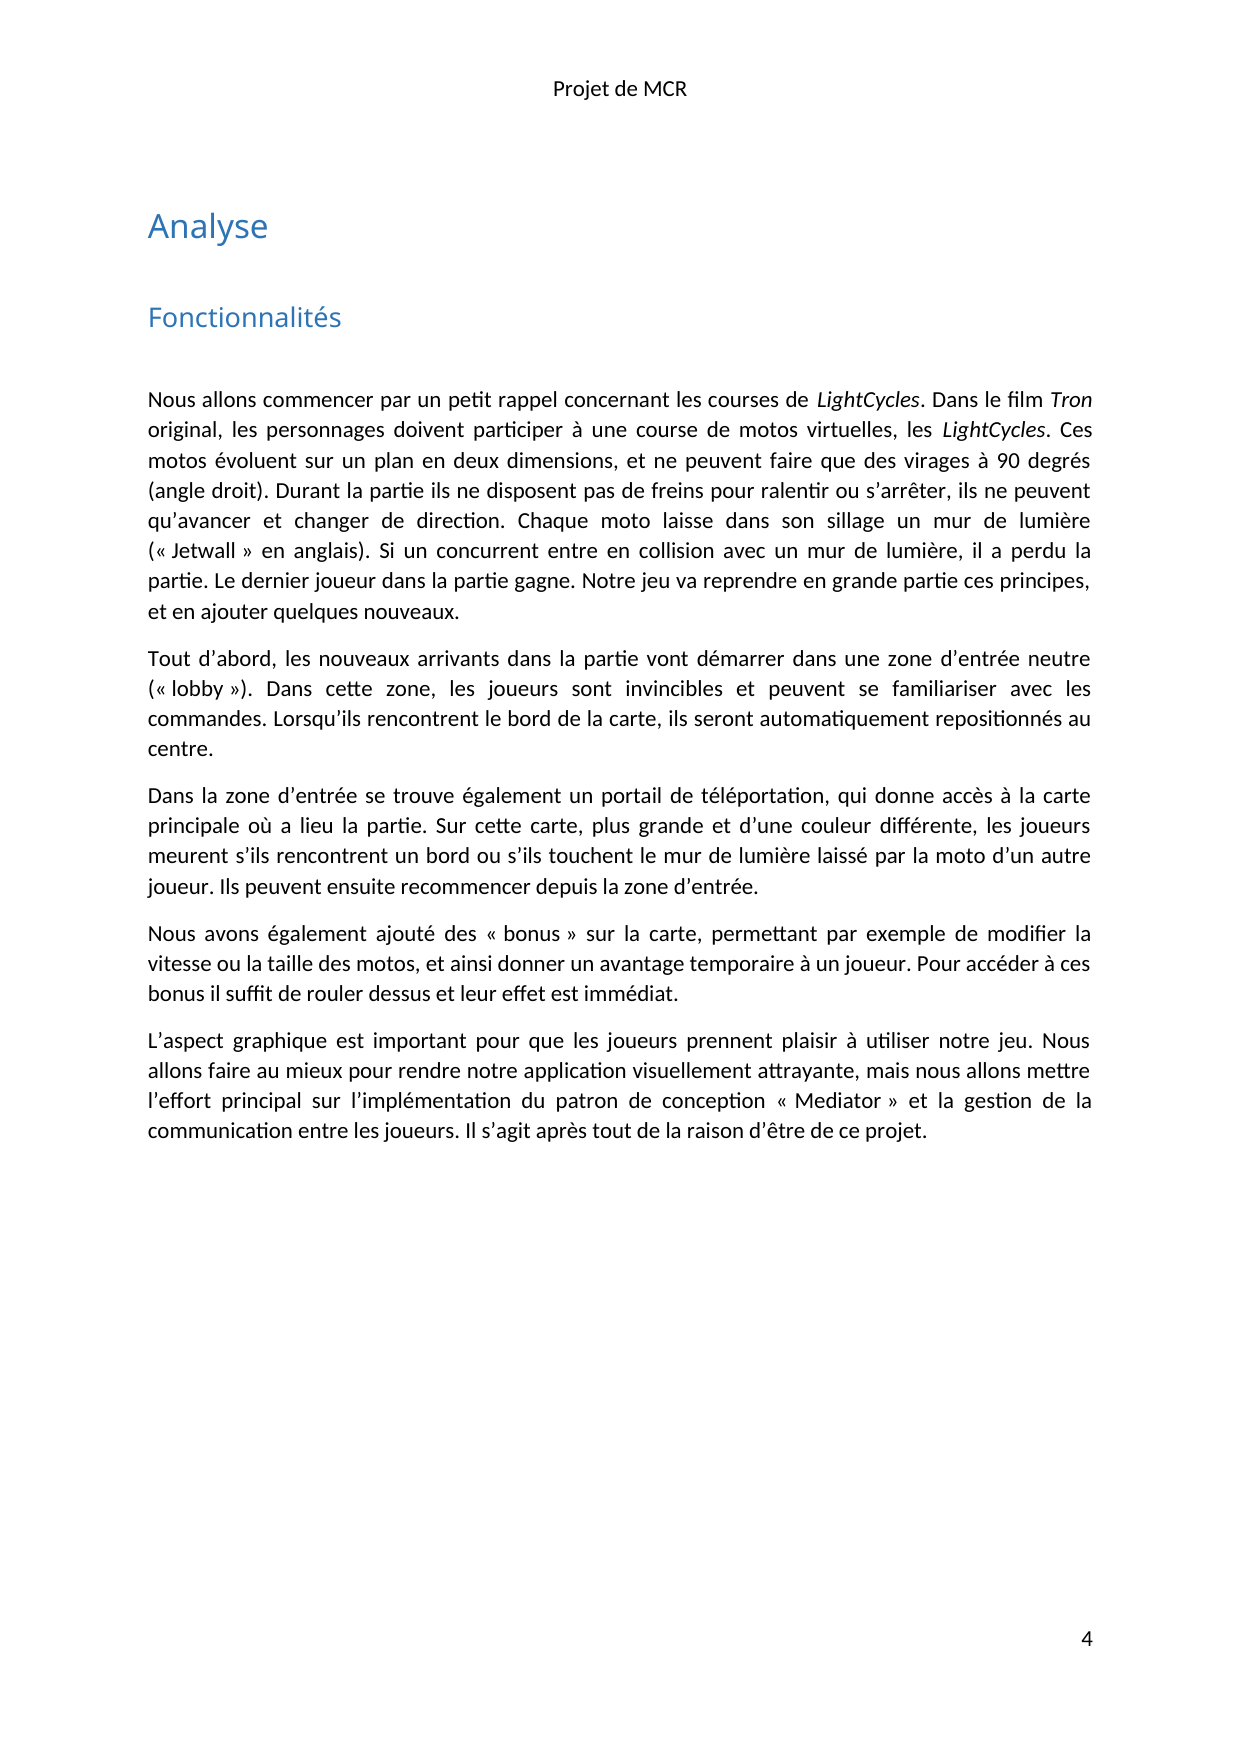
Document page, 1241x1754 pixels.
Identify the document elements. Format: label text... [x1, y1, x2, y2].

text Dans la zone d’entrée se trouve également un portail de téléportation, qui donne accès à la carte principale où a lieu la partie. Sur cette carte, plus grande et d’une couleur différente, les joueurs meurent s’ils rencontrent un bord ou s’ils touchent le mur de lumière laissé par la moto d’un autre joueur. Ils peuvent ensuite recommencer depuis la zone d’entrée. [148, 781, 1093, 900]
subtitle Analyse [148, 203, 1093, 248]
text L’aspect graphique est important pour que les joueurs prennent plaisir à utiliser notre jeu. Nous allons faire au mieux pour rendre notre application visuellement attrayante, mais nous allons mettre l’effort principal sur l’implémentation du patron de conception « Mediator » et la gestion de la communication entre les joueurs. Il s’agit après tout de la raison d’être de ce projet. [148, 1026, 1093, 1144]
text Nous avons également ajouté des « bonus » sur la carte, permettant par exemple de modifier la vitesse ou la taille des motos, et ainsi donner un avantage temporaire à un joueur. Pour accéder à ces bonus il suffit de rouler dessus et leur effet est immédiat. [148, 919, 1093, 1007]
subtitle Fonctionnalités [148, 299, 1093, 336]
text Nous allons commencer par un petit rappel concernant les courses de LightCycles. Dans le film Tron original, les personnages doivent participer à une course de motos virtuelles, les LightCycles. Ces motos évoluent sur un plan en deux dimensions, et ne peuvent faire que des virages à 90 degrés (angle droit). Durant la partie ils ne disposent pas de freins pour ralentir ou s’arrêter, ils ne peuvent qu’avancer et changer de direction. Chaque moto laisse dans son sillage un mur de lumière (« Jetwall » en anglais). Si un concurrent entre en collision avec un mur de lumière, il a perdu la partie. Le dernier joueur dans la partie gagne. Notre jeu va reprendre en grande partie ces principes, et en ajouter quelques nouveaux. [148, 385, 1093, 625]
text Tout d’abord, les nouveaux arrivants dans la partie vont démarrer dans une zone d’entrée neutre (« lobby »). Dans cette zone, les joueurs sont invincibles et peuvent se familiariser avec les commandes. Lorsqu’ils rencontrent le bord de la carte, ils seront automatiquement repositionnés au centre. [148, 644, 1093, 762]
